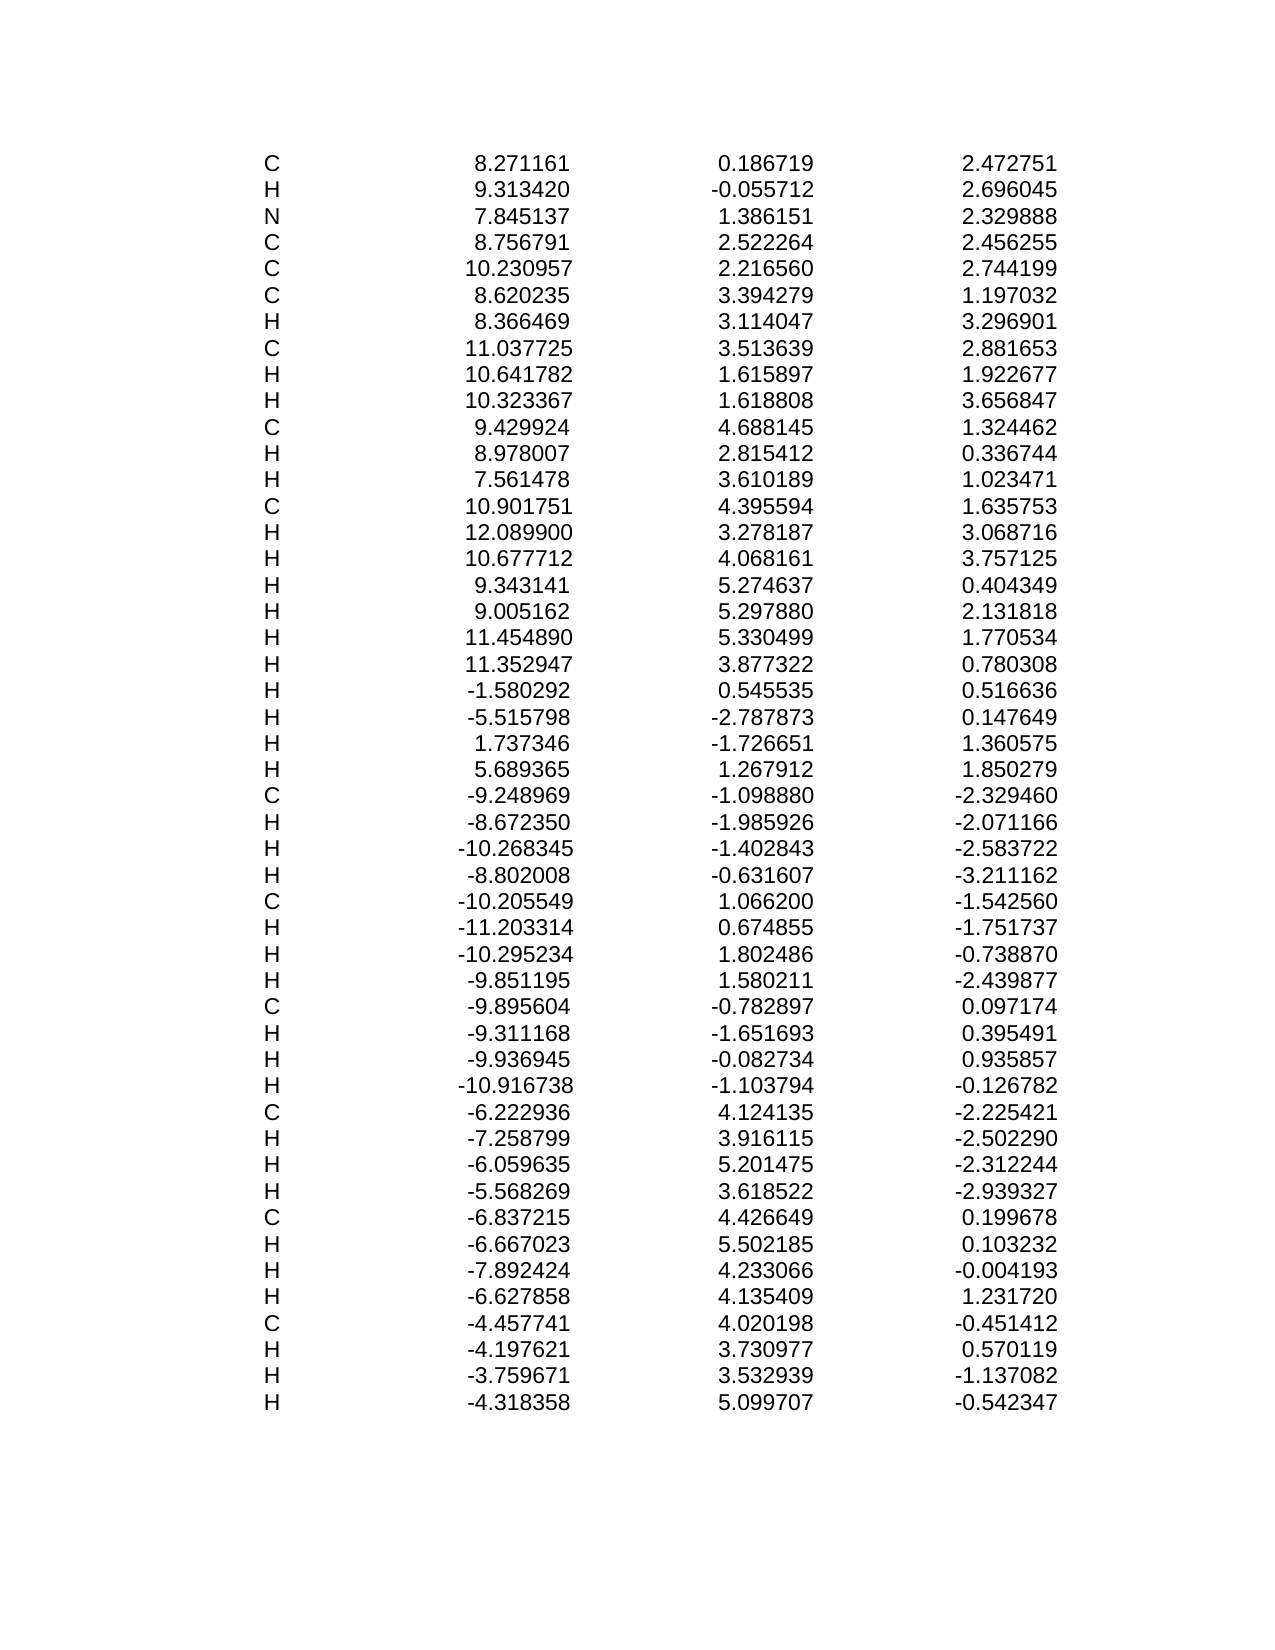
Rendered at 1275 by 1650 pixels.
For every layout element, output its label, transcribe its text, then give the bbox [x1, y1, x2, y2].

table_cell 3.610189 [638, 466, 881, 493]
table_cell 2.456255 [881, 229, 1125, 255]
table_cell 8.756791 [394, 229, 637, 255]
table_cell -0.055712 [638, 176, 881, 203]
table_cell H [150, 1151, 394, 1178]
table_cell -2.329460 [881, 783, 1125, 809]
table_cell 0.545535 [638, 677, 881, 703]
table_cell -8.802008 [394, 862, 637, 888]
table_cell C [150, 282, 394, 308]
table_cell 0.186719 [638, 150, 881, 176]
table_cell 3.068716 [881, 519, 1125, 545]
table_cell 3.394279 [638, 282, 881, 308]
table_cell H [150, 308, 394, 334]
table_cell -0.631607 [638, 862, 881, 888]
table_cell -1.751737 [881, 914, 1125, 941]
table_cell 1.770534 [881, 624, 1125, 651]
table_cell 2.744199 [881, 255, 1125, 282]
table_cell H [150, 1046, 394, 1072]
table_cell -10.295234 [394, 941, 637, 967]
table_cell H [150, 756, 394, 782]
table_cell C [150, 888, 394, 914]
table_cell -6.059635 [394, 1151, 637, 1178]
table_cell H [150, 651, 394, 677]
table_cell H [150, 1073, 394, 1099]
table_cell 4.395594 [638, 493, 881, 519]
table_cell H [150, 572, 394, 598]
table_cell -1.580292 [394, 677, 637, 703]
table_cell 3.656847 [881, 387, 1125, 413]
table_cell H [150, 1178, 394, 1204]
table_cell -7.258799 [394, 1125, 637, 1151]
table_cell 2.522264 [638, 229, 881, 255]
table_cell H [150, 519, 394, 545]
table_cell -4.318358 [394, 1389, 637, 1415]
table_cell 9.429924 [394, 414, 637, 440]
table_cell H [150, 967, 394, 993]
table_cell -1.402843 [638, 835, 881, 862]
table_cell 4.068161 [638, 545, 881, 572]
table_cell 3.730977 [638, 1336, 881, 1362]
table_cell C [150, 783, 394, 809]
table_cell -3.759671 [394, 1362, 637, 1389]
table_cell 11.037725 [394, 335, 637, 361]
table_cell 10.323367 [394, 387, 637, 413]
table_cell 0.404349 [881, 572, 1125, 598]
table_cell 9.005162 [394, 598, 637, 624]
table_cell 10.901751 [394, 493, 637, 519]
table_cell H [150, 624, 394, 651]
table_cell -2.583722 [881, 835, 1125, 862]
table_cell -1.103794 [638, 1073, 881, 1099]
table_cell 7.561478 [394, 466, 637, 493]
table_cell 2.472751 [881, 150, 1125, 176]
table_cell 1.023471 [881, 466, 1125, 493]
table_cell 1.737346 [394, 730, 637, 756]
table_cell 4.233066 [638, 1257, 881, 1283]
table_cell -9.895604 [394, 993, 637, 1020]
table_cell 2.881653 [881, 335, 1125, 361]
table_cell N [150, 203, 394, 229]
table_cell -8.672350 [394, 809, 637, 835]
table_cell -6.627858 [394, 1283, 637, 1309]
table_cell -2.787873 [638, 704, 881, 730]
table_cell 1.618808 [638, 387, 881, 413]
table_cell 5.099707 [638, 1389, 881, 1415]
table_cell -3.211162 [881, 862, 1125, 888]
table_cell H [150, 1283, 394, 1309]
table_cell 5.274637 [638, 572, 881, 598]
table_cell 8.978007 [394, 440, 637, 466]
table_cell 3.757125 [881, 545, 1125, 572]
table_cell 1.615897 [638, 361, 881, 387]
table_cell -2.071166 [881, 809, 1125, 835]
table_cell H [150, 1389, 394, 1415]
table_cell 2.696045 [881, 176, 1125, 203]
table_cell H [150, 466, 394, 493]
table_cell -9.248969 [394, 783, 637, 809]
table_cell 3.296901 [881, 308, 1125, 334]
table_cell -0.126782 [881, 1073, 1125, 1099]
table_cell 4.020198 [638, 1310, 881, 1336]
table_cell 1.066200 [638, 888, 881, 914]
table_cell 5.330499 [638, 624, 881, 651]
table_cell 11.454890 [394, 624, 637, 651]
table_cell C [150, 335, 394, 361]
table_cell 2.131818 [881, 598, 1125, 624]
table_cell 8.271161 [394, 150, 637, 176]
table_cell H [150, 677, 394, 703]
table_cell 11.352947 [394, 651, 637, 677]
table_cell H [150, 1257, 394, 1283]
table_cell -6.837215 [394, 1204, 637, 1231]
table_cell 0.780308 [881, 651, 1125, 677]
table_cell 0.516636 [881, 677, 1125, 703]
table_cell 0.570119 [881, 1336, 1125, 1362]
table_cell -10.268345 [394, 835, 637, 862]
table_cell 3.618522 [638, 1178, 881, 1204]
table_cell H [150, 1020, 394, 1046]
table_cell 5.201475 [638, 1151, 881, 1178]
table_cell 3.532939 [638, 1362, 881, 1389]
table_cell -9.936945 [394, 1046, 637, 1072]
table_cell 1.922677 [881, 361, 1125, 387]
table_cell 4.124135 [638, 1099, 881, 1125]
table_cell -10.916738 [394, 1073, 637, 1099]
table_cell -1.542560 [881, 888, 1125, 914]
table_cell -5.515798 [394, 704, 637, 730]
table_cell H [150, 914, 394, 941]
table_cell 10.677712 [394, 545, 637, 572]
table_cell -1.098880 [638, 783, 881, 809]
table_cell H [150, 361, 394, 387]
table_cell 3.114047 [638, 308, 881, 334]
table_cell -0.082734 [638, 1046, 881, 1072]
table_cell -4.457741 [394, 1310, 637, 1336]
table_cell 10.230957 [394, 255, 637, 282]
table_cell -0.451412 [881, 1310, 1125, 1336]
table_cell H [150, 941, 394, 967]
table_cell H [150, 545, 394, 572]
table_cell 0.199678 [881, 1204, 1125, 1231]
table_cell 8.366469 [394, 308, 637, 334]
table_cell 0.147649 [881, 704, 1125, 730]
table_cell C [150, 229, 394, 255]
table_cell C [150, 993, 394, 1020]
table_cell 0.336744 [881, 440, 1125, 466]
table_cell 9.313420 [394, 176, 637, 203]
table_cell H [150, 440, 394, 466]
table_cell C [150, 493, 394, 519]
table_cell C [150, 255, 394, 282]
table_cell H [150, 730, 394, 756]
table_cell C [150, 1204, 394, 1231]
table_cell 12.089900 [394, 519, 637, 545]
table_cell -6.222936 [394, 1099, 637, 1125]
table_cell 1.324462 [881, 414, 1125, 440]
table_cell H [150, 1125, 394, 1151]
table_cell H [150, 1231, 394, 1257]
table_cell C [150, 1310, 394, 1336]
table_cell -10.205549 [394, 888, 637, 914]
table_cell -9.851195 [394, 967, 637, 993]
table_cell 8.620235 [394, 282, 637, 308]
table_cell 1.197032 [881, 282, 1125, 308]
table_cell -4.197621 [394, 1336, 637, 1362]
table_cell 7.845137 [394, 203, 637, 229]
table_cell 0.674855 [638, 914, 881, 941]
table_cell -1.137082 [881, 1362, 1125, 1389]
table_cell H [150, 835, 394, 862]
table_cell 1.386151 [638, 203, 881, 229]
table_cell 1.580211 [638, 967, 881, 993]
table_cell H [150, 809, 394, 835]
table_cell 10.641782 [394, 361, 637, 387]
table_cell 5.297880 [638, 598, 881, 624]
table_cell -1.726651 [638, 730, 881, 756]
table_cell -0.004193 [881, 1257, 1125, 1283]
table_cell -5.568269 [394, 1178, 637, 1204]
table_cell 3.916115 [638, 1125, 881, 1151]
table_cell -1.651693 [638, 1020, 881, 1046]
table_cell -9.311168 [394, 1020, 637, 1046]
table_cell -2.225421 [881, 1099, 1125, 1125]
table_cell -11.203314 [394, 914, 637, 941]
table_cell 3.877322 [638, 651, 881, 677]
table_cell 2.329888 [881, 203, 1125, 229]
table_cell 1.802486 [638, 941, 881, 967]
table_cell 3.513639 [638, 335, 881, 361]
table_cell -2.439877 [881, 967, 1125, 993]
table_cell 2.815412 [638, 440, 881, 466]
table_cell 3.278187 [638, 519, 881, 545]
table_cell 1.635753 [881, 493, 1125, 519]
table_cell 1.267912 [638, 756, 881, 782]
table_cell 9.343141 [394, 572, 637, 598]
table_cell 1.850279 [881, 756, 1125, 782]
table_cell 4.688145 [638, 414, 881, 440]
table_cell 0.395491 [881, 1020, 1125, 1046]
table_cell 0.097174 [881, 993, 1125, 1020]
table_cell 4.135409 [638, 1283, 881, 1309]
table_cell -1.985926 [638, 809, 881, 835]
table_cell H [150, 1336, 394, 1362]
table_cell 0.103232 [881, 1231, 1125, 1257]
table_cell -2.939327 [881, 1178, 1125, 1204]
table_cell 5.502185 [638, 1231, 881, 1257]
table_cell 2.216560 [638, 255, 881, 282]
table_cell -0.738870 [881, 941, 1125, 967]
table_cell H [150, 862, 394, 888]
table_cell 4.426649 [638, 1204, 881, 1231]
table_cell H [150, 176, 394, 203]
table_cell 0.935857 [881, 1046, 1125, 1072]
table_cell C [150, 414, 394, 440]
table_cell H [150, 387, 394, 413]
table_cell -6.667023 [394, 1231, 637, 1257]
table_cell -0.782897 [638, 993, 881, 1020]
table_cell -7.892424 [394, 1257, 637, 1283]
table_cell -2.502290 [881, 1125, 1125, 1151]
table_cell H [150, 704, 394, 730]
table_cell 1.360575 [881, 730, 1125, 756]
table_cell -0.542347 [881, 1389, 1125, 1415]
table_cell C [150, 1099, 394, 1125]
table_cell 1.231720 [881, 1283, 1125, 1309]
table_cell H [150, 1362, 394, 1389]
table_cell -2.312244 [881, 1151, 1125, 1178]
table_cell C [150, 150, 394, 176]
table_cell 5.689365 [394, 756, 637, 782]
table_cell H [150, 598, 394, 624]
